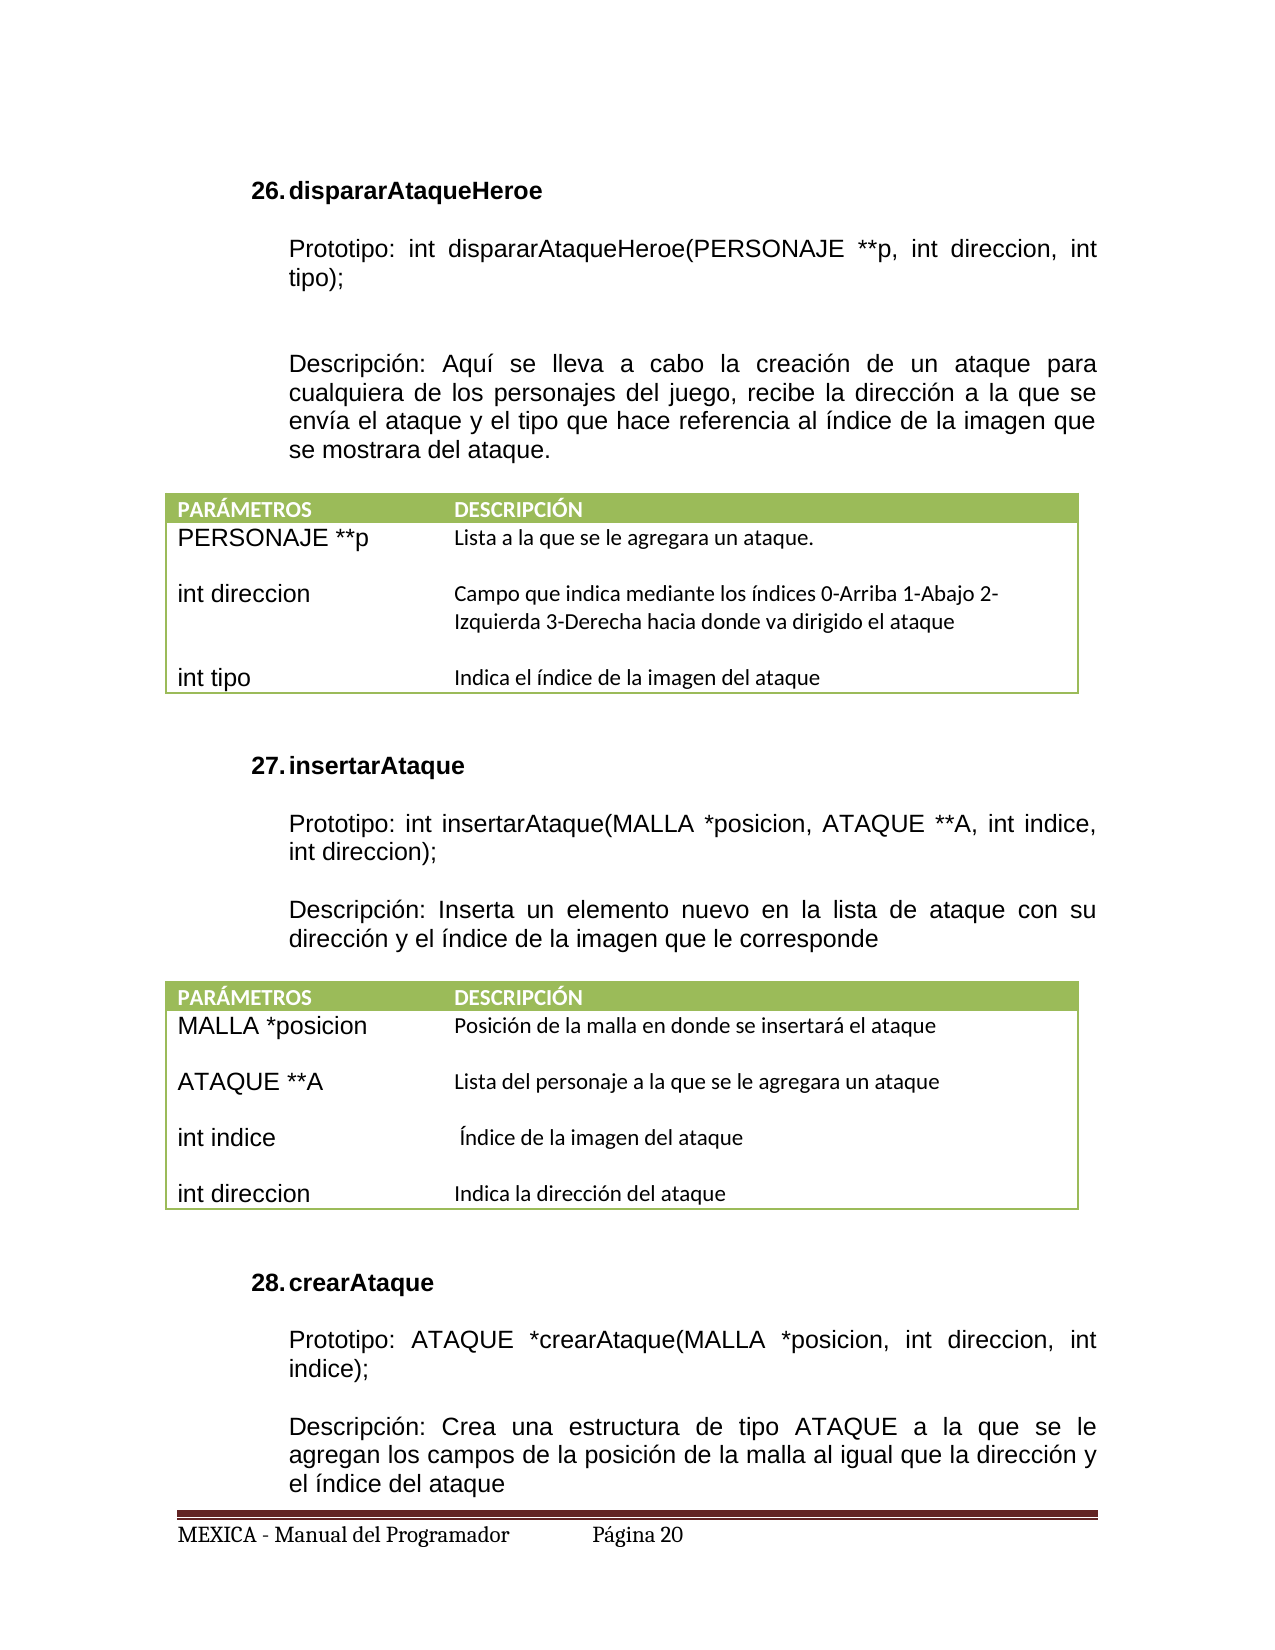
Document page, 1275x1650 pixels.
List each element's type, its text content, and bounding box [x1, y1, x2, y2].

list insertarAtaque [251, 751, 1098, 780]
list Prototipo: ATAQUE *crearAtaque(MALLA *posicion, int direccion, int indice); [288, 1325, 1098, 1383]
table_cell int direccion [167, 579, 443, 663]
list crearAtaque [251, 1268, 1098, 1296]
table_cell ATAQUE **A [167, 1067, 443, 1123]
table_header DESCRIPCIÓN [443, 495, 1077, 523]
list dispararAtaqueHeroe [251, 176, 1098, 205]
table_cell Posición de la malla en donde se insertará el ataque [443, 1011, 1077, 1067]
table_cell Indica la dirección del ataque [443, 1179, 1077, 1208]
table_cell int indice [167, 1123, 443, 1179]
table_cell int direccion [167, 1179, 443, 1208]
table_cell Lista del personaje a la que se le agregara un ataque [443, 1067, 1077, 1123]
list Descripción: Crea una estructura de tipo ATAQUE a la que se le agregan los campos de la posición de la malla al igual que la dirección y el índice del ataque [288, 1411, 1098, 1498]
list Prototipo: int insertarAtaque(MALLA *posicion, ATAQUE **A, int indice, int direccion); [288, 809, 1098, 866]
table_cell MALLA *posicion [167, 1011, 443, 1067]
table_cell Índice de la imagen del ataque [443, 1123, 1077, 1179]
table_cell Indica el índice de la imagen del ataque [443, 663, 1077, 692]
table_header PARÁMETROS [167, 983, 443, 1011]
list Prototipo: int dispararAtaqueHeroe(PERSONAJE **p, int direccion, int tipo); [288, 234, 1098, 291]
list Descripción: Aquí se lleva a cabo la creación de un ataque para cualquiera de los personajes del juego, recibe la dirección a la que se envía el ataque y el tipo que hace referencia al índice de la imagen que se mostrara del ataque. [288, 349, 1098, 464]
table_header DESCRIPCIÓN [443, 983, 1077, 1011]
table_cell Campo que indica mediante los índices 0-Arriba 1-Abajo 2-Izquierda 3-Derecha hacia donde va dirigido el ataque [443, 579, 1077, 663]
table_cell Lista a la que se le agregara un ataque. [443, 523, 1077, 579]
table_cell int tipo [167, 663, 443, 692]
list Descripción: Inserta un elemento nuevo en la lista de ataque con su dirección y el índice de la imagen que le corresponde [288, 895, 1098, 952]
table_header PARÁMETROS [167, 495, 443, 523]
table_cell PERSONAJE **p [167, 523, 443, 579]
